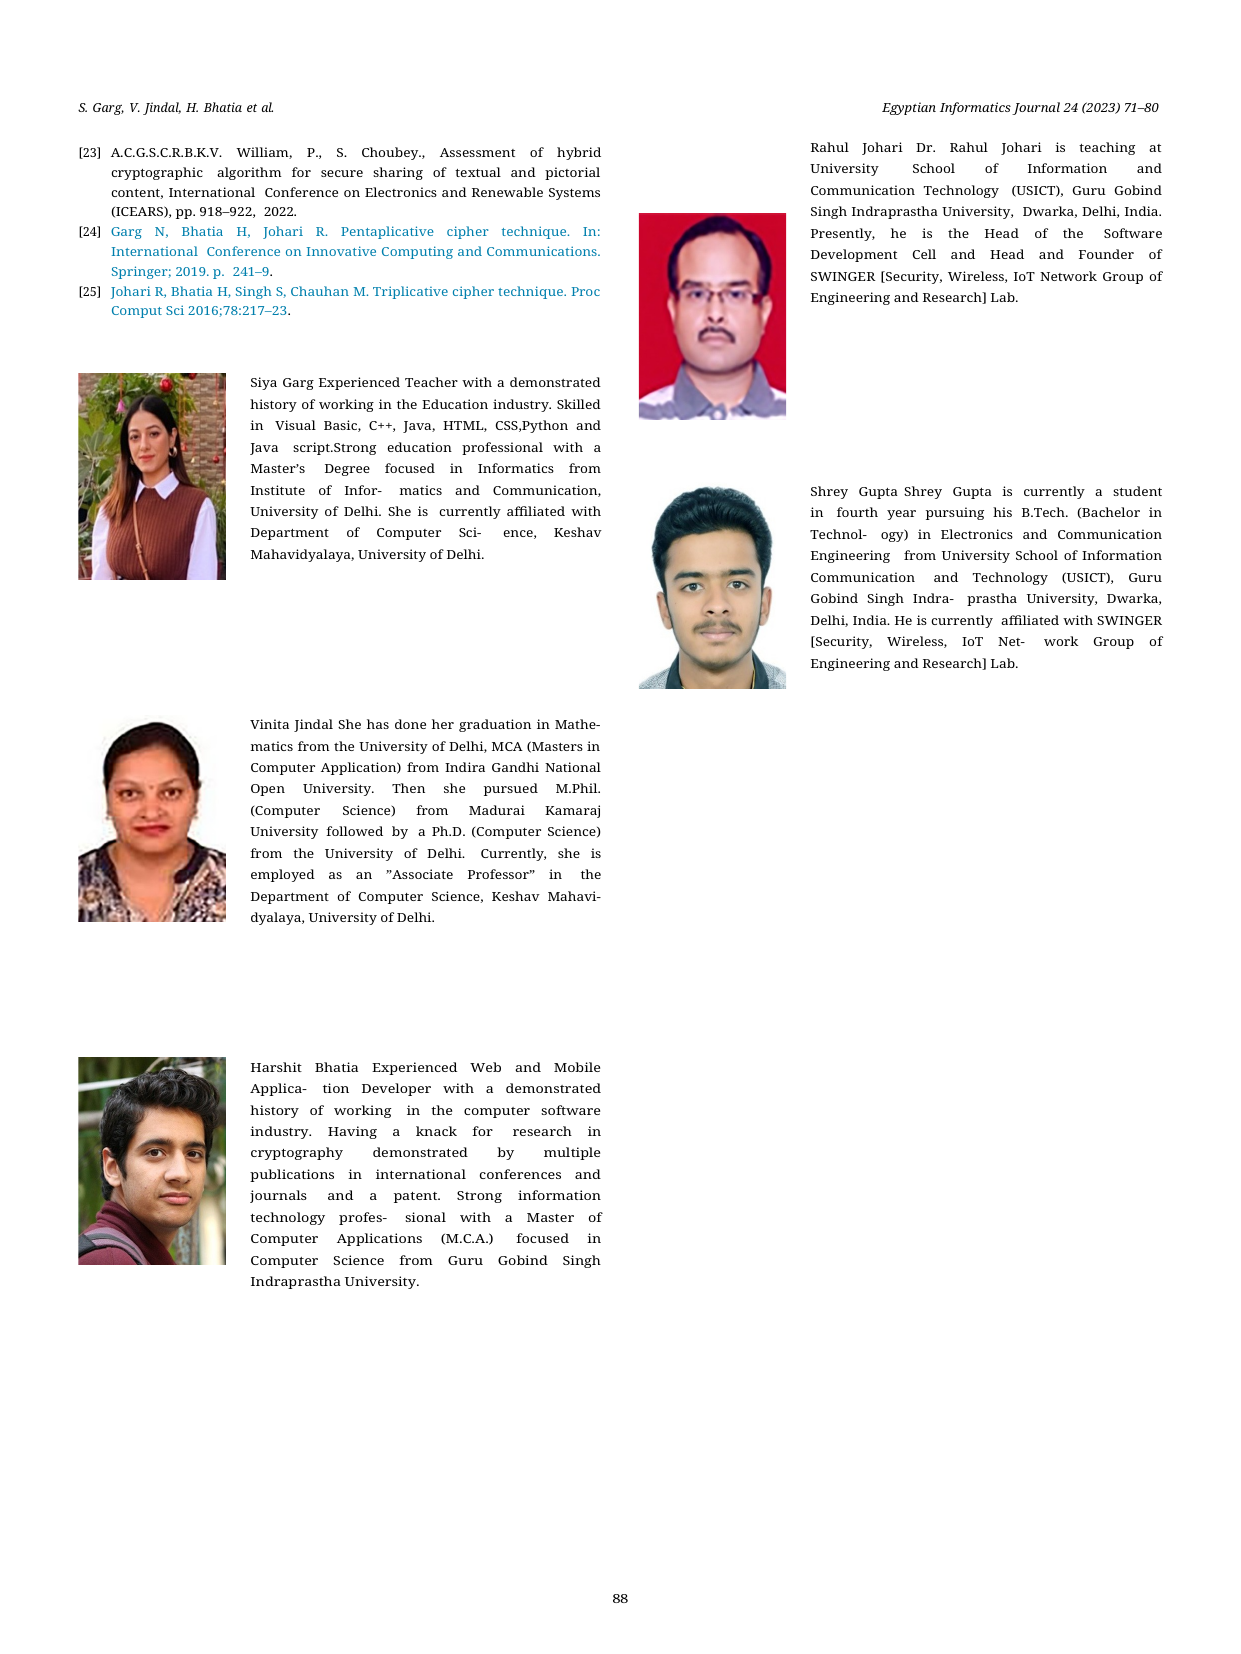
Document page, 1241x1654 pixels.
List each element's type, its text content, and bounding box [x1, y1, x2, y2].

picture [78, 715, 226, 922]
picture [495, 249, 501, 256]
picture [155, 287, 161, 294]
picture [147, 269, 153, 276]
picture [160, 248, 167, 256]
picture [78, 373, 226, 580]
list A.C.G.S.C.R.B.K.V. William, P., S. Choubey., Assessment of hybrid cryptographic algorithm for secure sharing of textual and pictorial content, International Conference on Electronics and Renewable Systems (ICEARS), pp. 918–922, 2022. [78, 144, 601, 221]
picture [182, 227, 189, 234]
picture [316, 227, 322, 234]
list Johari R, Bhatia H, Singh S, Chauhan M. Triplicative cipher technique. Proc Comput Sci 2016;78:217–23. [78, 283, 601, 319]
picture [78, 1057, 226, 1265]
picture [390, 249, 396, 256]
picture [475, 246, 480, 256]
picture [231, 246, 237, 254]
picture [135, 229, 141, 236]
picture [372, 287, 380, 294]
picture [503, 249, 513, 254]
list Garg N, Bhatia H, Johari R. Pentaplicative cipher technique. In: International Conference on Innovative Computing and Communications. Springer; 2019. p. 241–9. [78, 223, 601, 280]
text Vinita Jindal She has done her graduation in Mathe- matics from the University of Delhi, MCA (Masters in Computer Application) from Indira Gandhi National Open University. Then she pursued M.Phil. (Computer Science) from Madurai Kamaraj University followed by a Ph.D. (Computer Science) from the University of Delhi. Currently, she is employed as an ”Associate Professor” in the Department of Computer Science, Keshav Mahavi- dyalaya, University of Delhi. [250, 716, 601, 926]
picture [298, 286, 304, 294]
picture [516, 249, 526, 254]
picture [237, 227, 243, 234]
text Shrey Gupta Shrey Gupta is currently a student in fourth year pursuing his B.Tech. (Bachelor in Technol- ogy) in Electronics and Communication Engineering from University School of Information Communication and Technology (USICT), Guru Gobind Singh Indra- prastha University, Dwarka, Delhi, India. He is currently affiliated with SWINGER [Security, Wireless, IoT Net- work Group of Engineering and Research] Lab. [810, 483, 1162, 672]
picture [638, 482, 787, 689]
picture [550, 229, 556, 236]
picture [565, 248, 571, 256]
picture [424, 288, 431, 296]
picture [377, 229, 383, 237]
picture [253, 292, 262, 299]
picture [471, 286, 477, 294]
picture [323, 286, 329, 294]
text Siya Garg Experienced Teacher with a demonstrated history of working in the Education industry. Skilled in Visual Basic, C++, Java, HTML, CSS,Python and Java script.Strong education professional with a Master’s Degree focused in Informatics from Institute of Infor- matics and Communication, University of Delhi. She is currently affiliated with Department of Computer Sci- ence, Keshav Mahavidyalaya, University of Delhi. [250, 374, 601, 563]
text Rahul Johari Dr. Rahul Johari is teaching at University School of Information and Communication Technology (USICT), Guru Gobind Singh Indraprastha University, Dwarka, Delhi, India. Presently, he is the Head of the Software Development Cell and Head and Founder of SWINGER [Security, Wireless, IoT Network Group of Engineering and Research] Lab. [810, 139, 1162, 306]
picture [398, 249, 408, 254]
picture [212, 269, 218, 277]
picture [498, 288, 503, 296]
picture [215, 249, 221, 256]
picture [179, 286, 185, 294]
picture [528, 249, 534, 256]
picture [457, 229, 463, 237]
picture [638, 213, 787, 420]
picture [125, 248, 130, 256]
picture [329, 249, 335, 256]
text Harshit Bhatia Experienced Web and Mobile Applica- tion Developer with a demonstrated history of working in the computer software industry. Having a knack for research in cryptography demonstrated by multiple publications in international conferences and journals and a patent. Strong information technology profes- sional with a Master of Computer Applications (M.C.A.) focused in Computer Science from Guru Gobind Singh Indraprastha University. [250, 1059, 601, 1290]
picture [275, 226, 281, 234]
